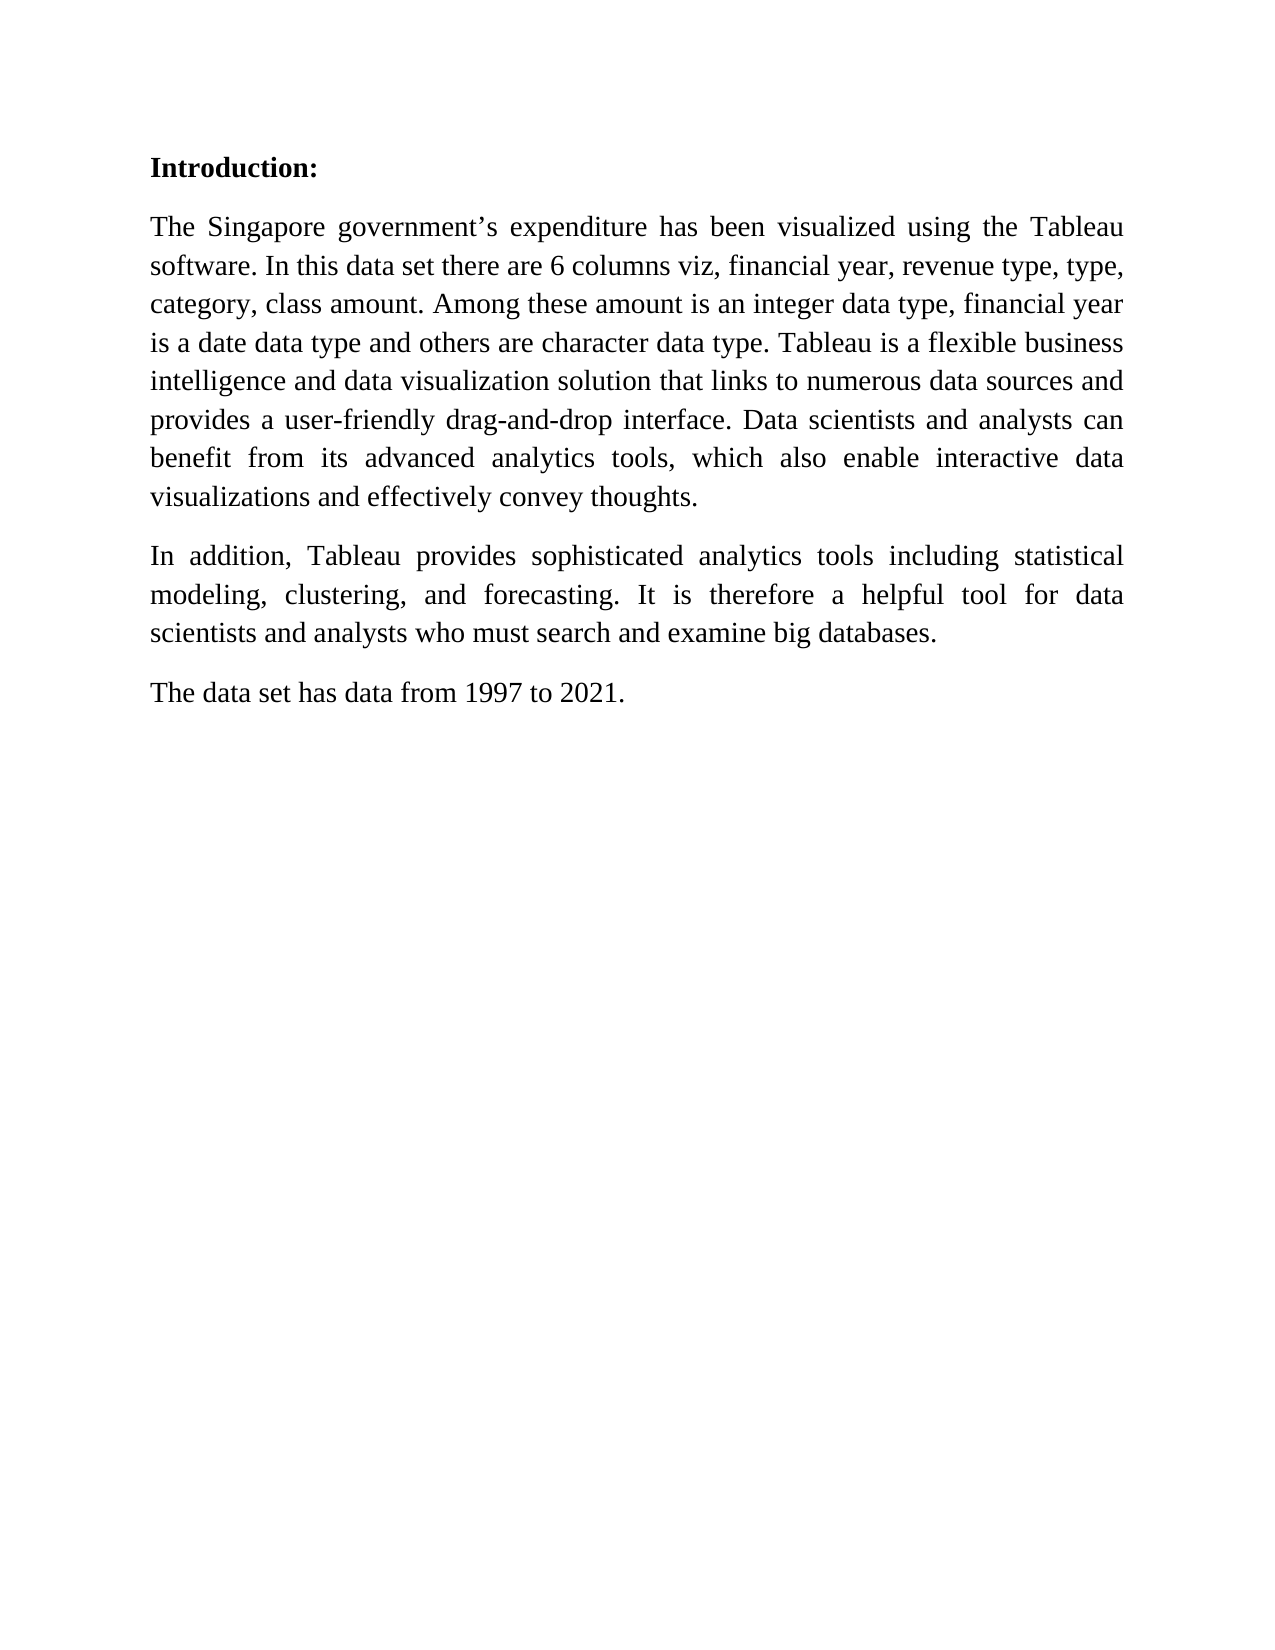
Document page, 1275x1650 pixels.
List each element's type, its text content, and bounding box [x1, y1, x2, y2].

text In addition, Tableau provides sophisticated analytics tools including statistical modeling, clustering, and forecasting. It is therefore a helpful tool for data scientists and analysts who must search and examine big databases. [150, 538, 1125, 649]
text The data set has data from 1997 to 2021. [150, 675, 1125, 708]
text The Singapore government’s expenditure has been visualized using the Tableau software. In this data set there are 6 columns viz, financial year, revenue type, type, category, class amount. Among these amount is an integer data type, financial year is a date data type and others are character data type. Tableau is a flexible business intelligence and data visualization solution that links to numerous data sources and provides a user-friendly drag-and-drop interface. Data scientists and analysts can benefit from its advanced analytics tools, which also enable interactive data visualizations and effectively convey thoughts. [150, 209, 1125, 513]
text Introduction: [150, 150, 1125, 183]
